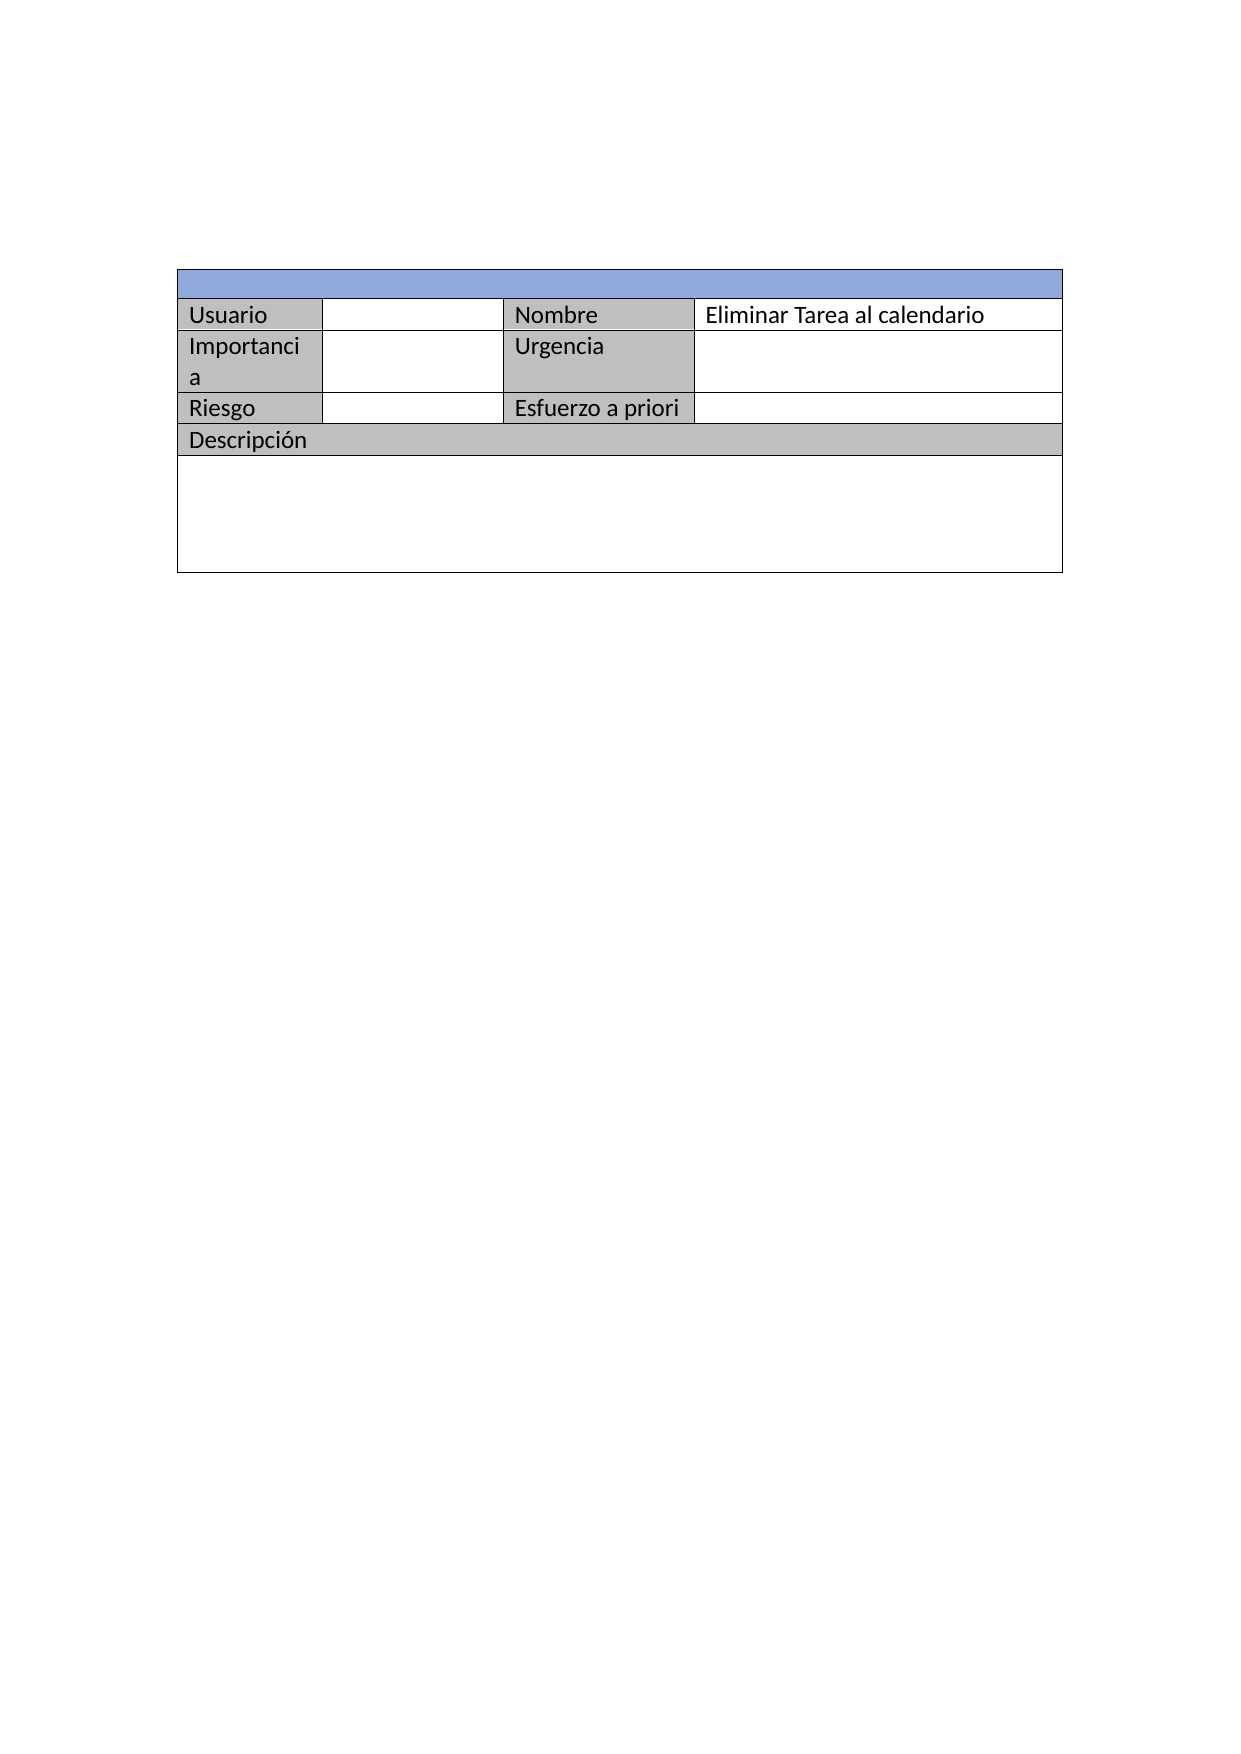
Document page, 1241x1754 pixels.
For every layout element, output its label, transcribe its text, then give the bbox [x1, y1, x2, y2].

table_cell Usuario [178, 299, 322, 329]
table_cell Eliminar Tarea al calendario [695, 299, 1062, 329]
table_cell Descripción [178, 424, 1062, 455]
table_cell [323, 331, 503, 392]
table_cell [323, 393, 503, 423]
table_cell Esfuerzo a priori [504, 393, 694, 423]
table_cell [695, 331, 1062, 392]
table_cell Riesgo [178, 393, 322, 423]
table_cell [178, 456, 1062, 572]
table_cell Urgencia [504, 331, 694, 392]
table_cell [695, 393, 1062, 423]
table_cell Importancia [178, 331, 322, 392]
table_cell [323, 299, 503, 329]
table_cell Nombre [504, 299, 694, 329]
table_header [178, 270, 1062, 298]
